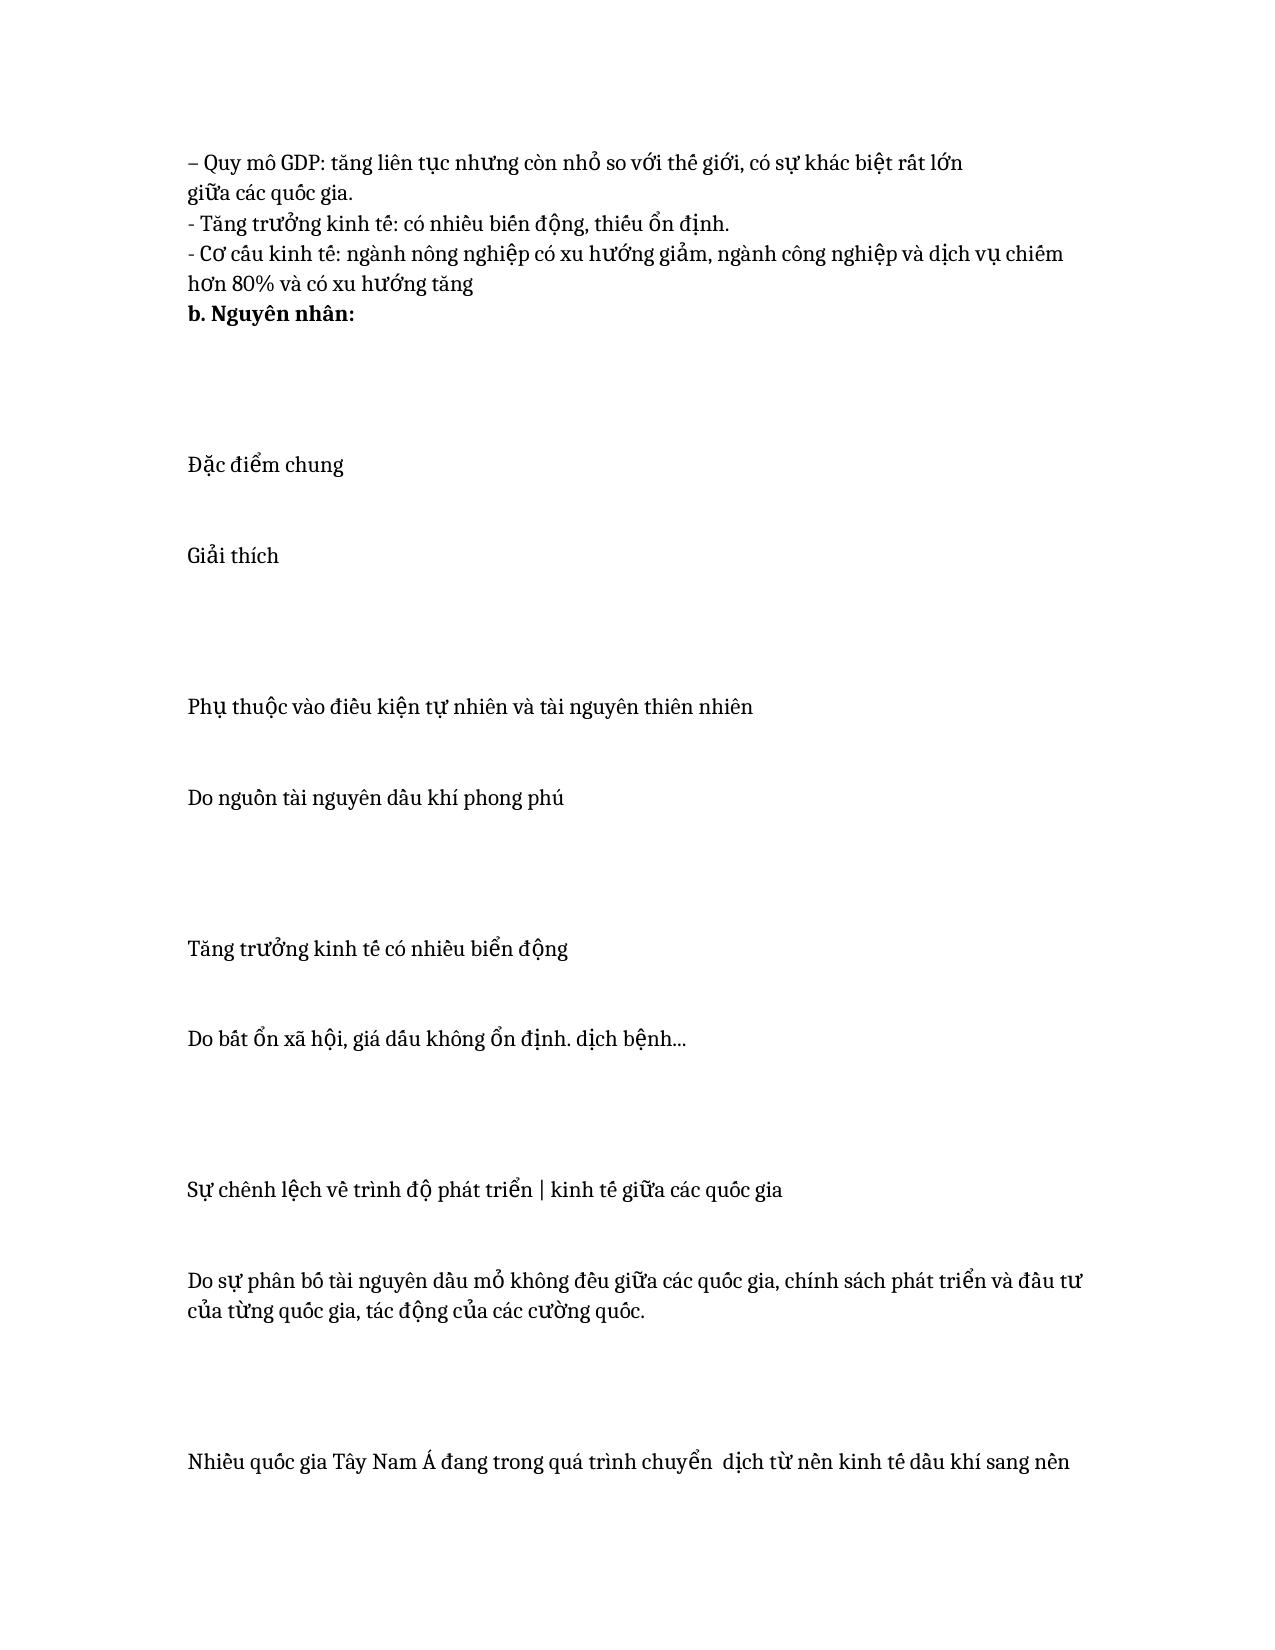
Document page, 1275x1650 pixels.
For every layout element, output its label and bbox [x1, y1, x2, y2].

text [187, 150, 1087, 1475]
